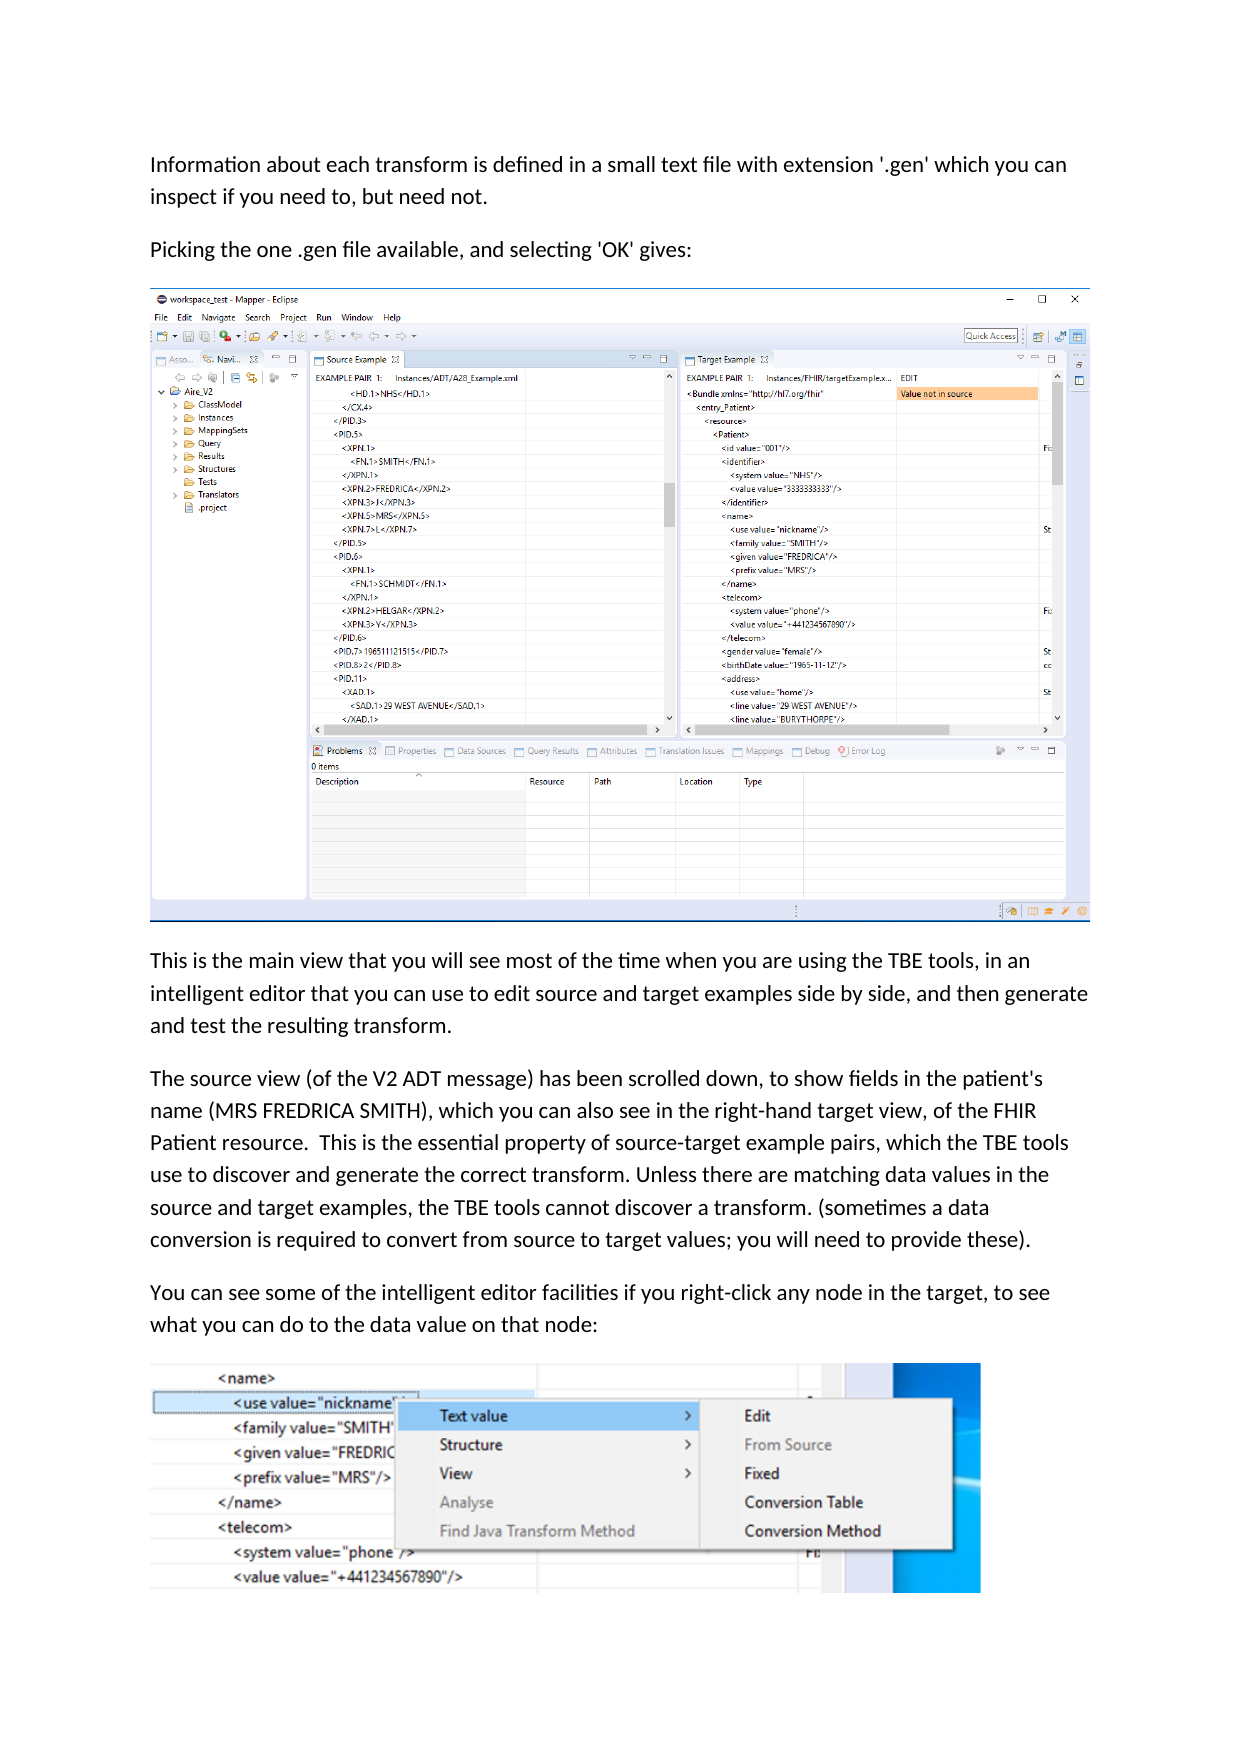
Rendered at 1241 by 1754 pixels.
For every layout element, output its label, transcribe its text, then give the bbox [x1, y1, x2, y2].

text Information about each transform is defined in a small text file with extension '.gen' which you can inspect if you need to, but need not. [150, 150, 1090, 210]
text This is the main view that you will see most of the time when you are using the TBE tools, in an intelligent editor that you can use to edit source and target examples side by side, and then generate and test the resulting transform. [150, 946, 1090, 1039]
text You can see some of the intelligent editor facilities if you right-click any node in the target, to see what you can do to the data value on that node: [150, 1278, 1090, 1338]
picture [150, 1363, 981, 1593]
text Picking the one .gen file available, and selecting 'OK' gives: [150, 235, 1090, 263]
picture [150, 288, 1091, 922]
text The source view (of the V2 ADT message) has been scrolled down, to show fields in the patient's name (MRS FREDRICA SMITH), which you can also see in the right-hand target view, of the FHIR Patient resource. This is the essential property of source-target example pairs, which the TBE tools use to discover and generate the correct transform. Unless there are matching data values in the source and target examples, the TBE tools cannot discover a transform. (sometimes a data conversion is required to convert from source to target values; you will need to provide these). [150, 1064, 1090, 1253]
